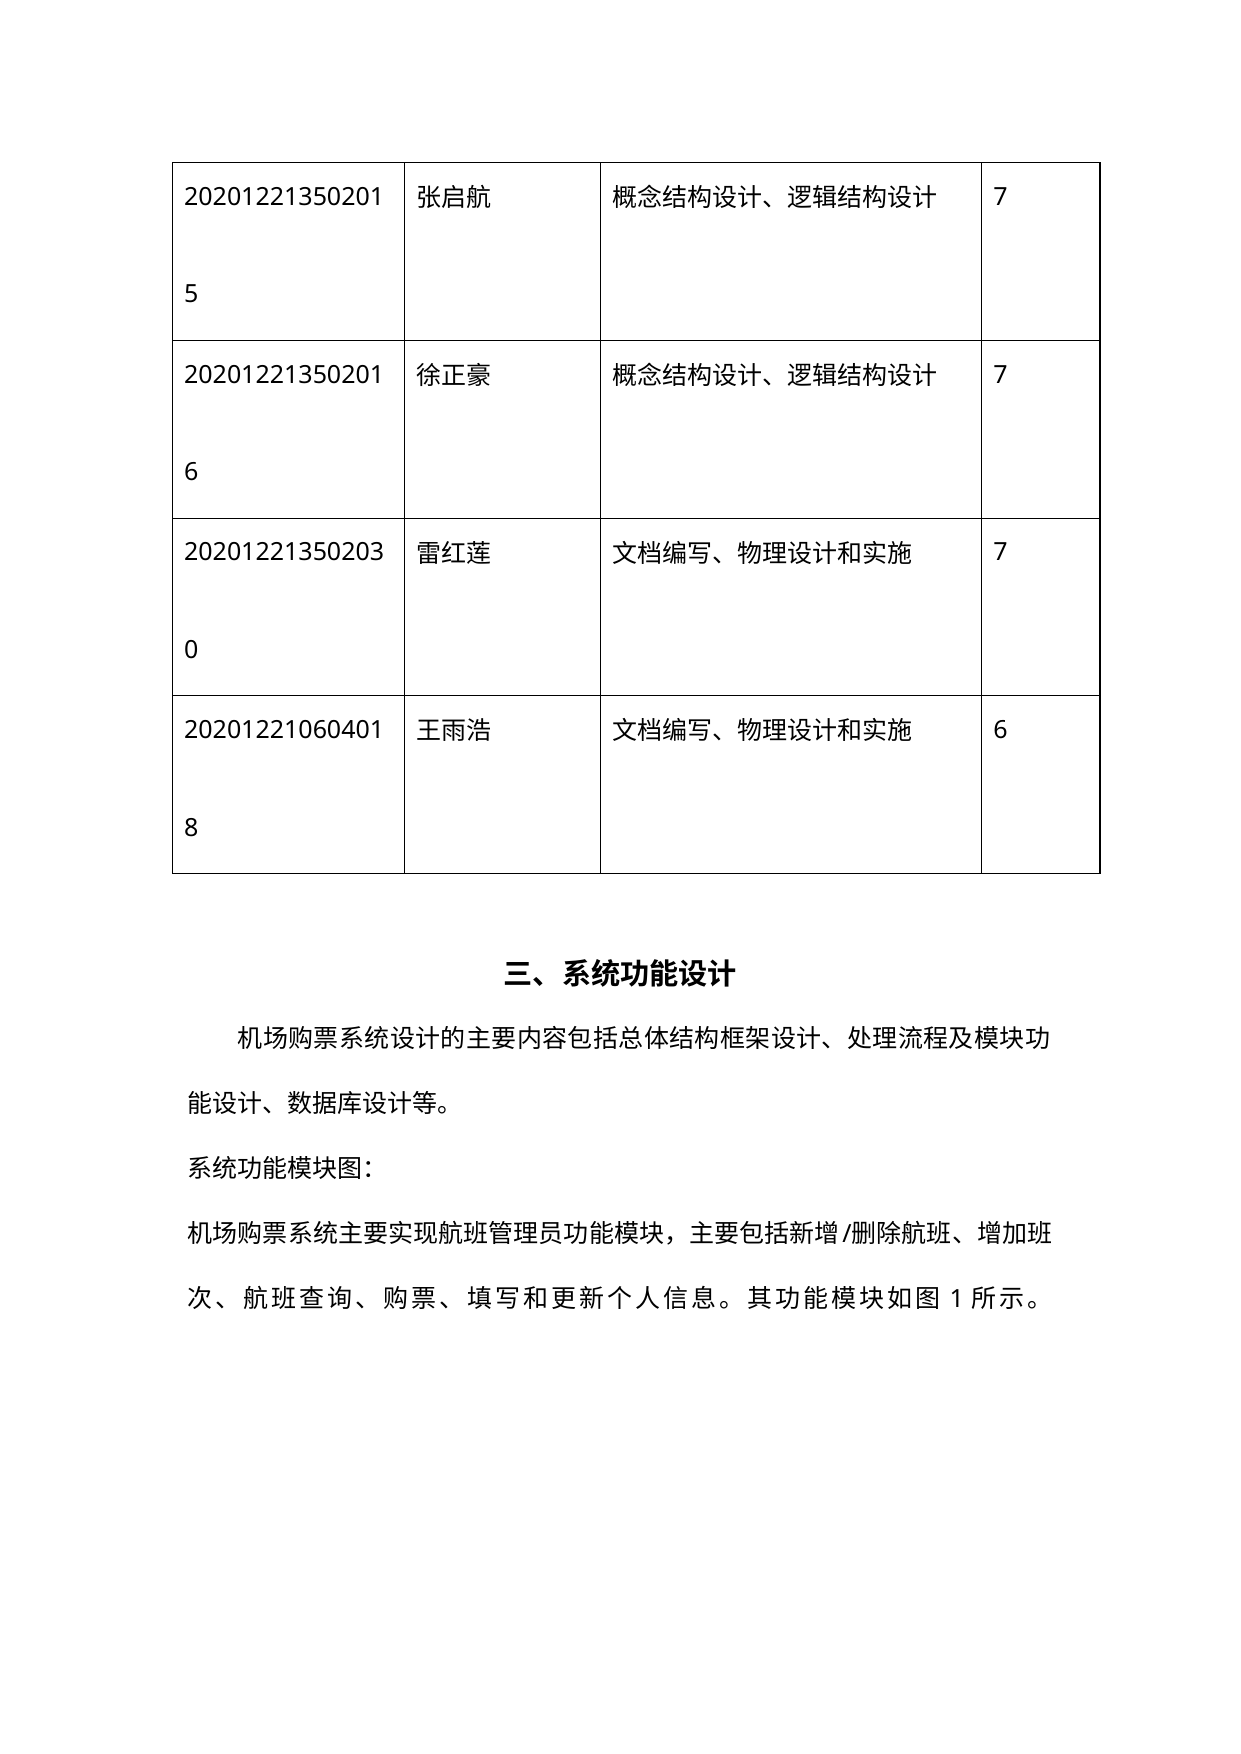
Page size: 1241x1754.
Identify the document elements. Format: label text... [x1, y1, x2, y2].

table_cell 概念结构设计、逻辑结构设计 [601, 163, 981, 340]
table_cell 文档编写、物理设计和实施 [601, 696, 981, 873]
table_cell 王雨浩 [405, 696, 600, 873]
table_cell 文档编写、物理设计和实施 [601, 519, 981, 695]
table_cell 202012213502016 [173, 341, 404, 518]
table_cell 202012213502030 [173, 519, 404, 695]
table_cell 6 [982, 696, 1099, 873]
table_cell 202012213502015 [173, 163, 404, 340]
table_cell 7 [982, 519, 1099, 695]
text 机场购票系统设计的主要内容包括总体结构框架设计、处理流程及模块功能设计、数据库设计等。 [187, 1004, 1053, 1134]
table_cell 202012210604018 [173, 696, 404, 873]
text 系统功能模块图： [187, 1134, 1053, 1199]
text 三、系统功能设计 [187, 939, 1053, 1004]
table_cell 徐正豪 [405, 341, 600, 518]
table_cell 雷红莲 [405, 519, 600, 695]
table_cell 概念结构设计、逻辑结构设计 [601, 341, 981, 518]
table_cell 7 [982, 341, 1099, 518]
table_cell 7 [982, 163, 1099, 340]
text 机场购票系统主要实现航班管理员功能模块，主要包括新增/删除航班、增加班次、航班查询、购票、填写和更新个人信息。其功能模块如图1所示。 [187, 1199, 1053, 1329]
table_cell 张启航 [405, 163, 600, 340]
